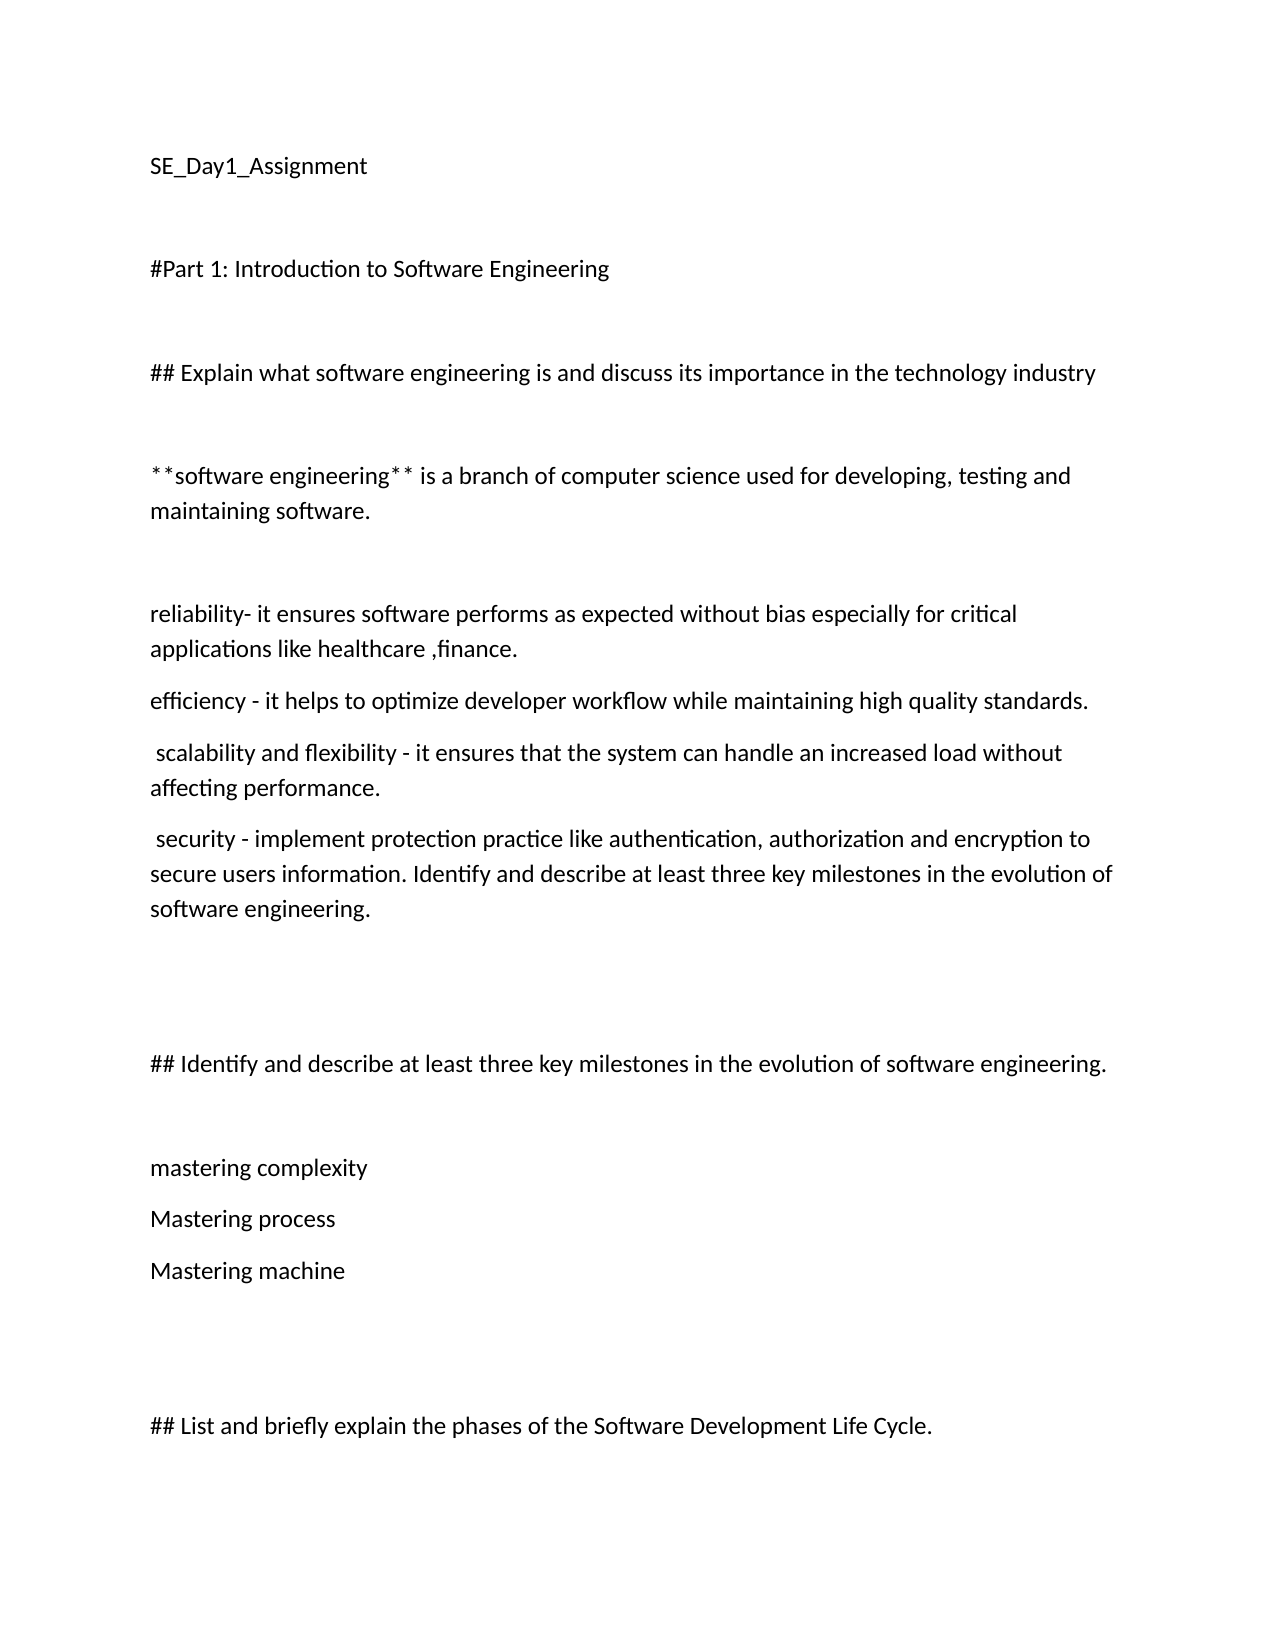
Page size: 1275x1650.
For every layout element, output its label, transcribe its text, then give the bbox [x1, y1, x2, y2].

text Mastering process [150, 1203, 1125, 1234]
text SE_Day1_Assignment [150, 150, 1125, 181]
text security - implement protection practice like authentication, authorization and encryption to secure users information. Identify and describe at least three key milestones in the evolution of software engineering. [150, 823, 1125, 924]
text **software engineering** is a branch of computer science used for developing, testing and maintaining software. [150, 460, 1125, 526]
text Mastering machine [150, 1255, 1125, 1286]
text reliability- it ensures software performs as expected without bias especially for critical applications like healthcare ,finance. [150, 598, 1125, 664]
text ## Explain what software engineering is and discuss its importance in the technology industry [150, 357, 1125, 387]
text ## List and briefly explain the phases of the Software Development Life Cycle. [150, 1410, 1125, 1441]
text ## Identify and describe at least three key milestones in the evolution of software engineering. [150, 1048, 1125, 1079]
text efficiency - it helps to optimize developer workflow while maintaining high quality standards. [150, 685, 1125, 716]
text #Part 1: Introduction to Software Engineering [150, 253, 1125, 284]
text scalability and flexibility - it ensures that the system can handle an increased load without affecting performance. [150, 737, 1125, 802]
text mastering complexity [150, 1152, 1125, 1182]
